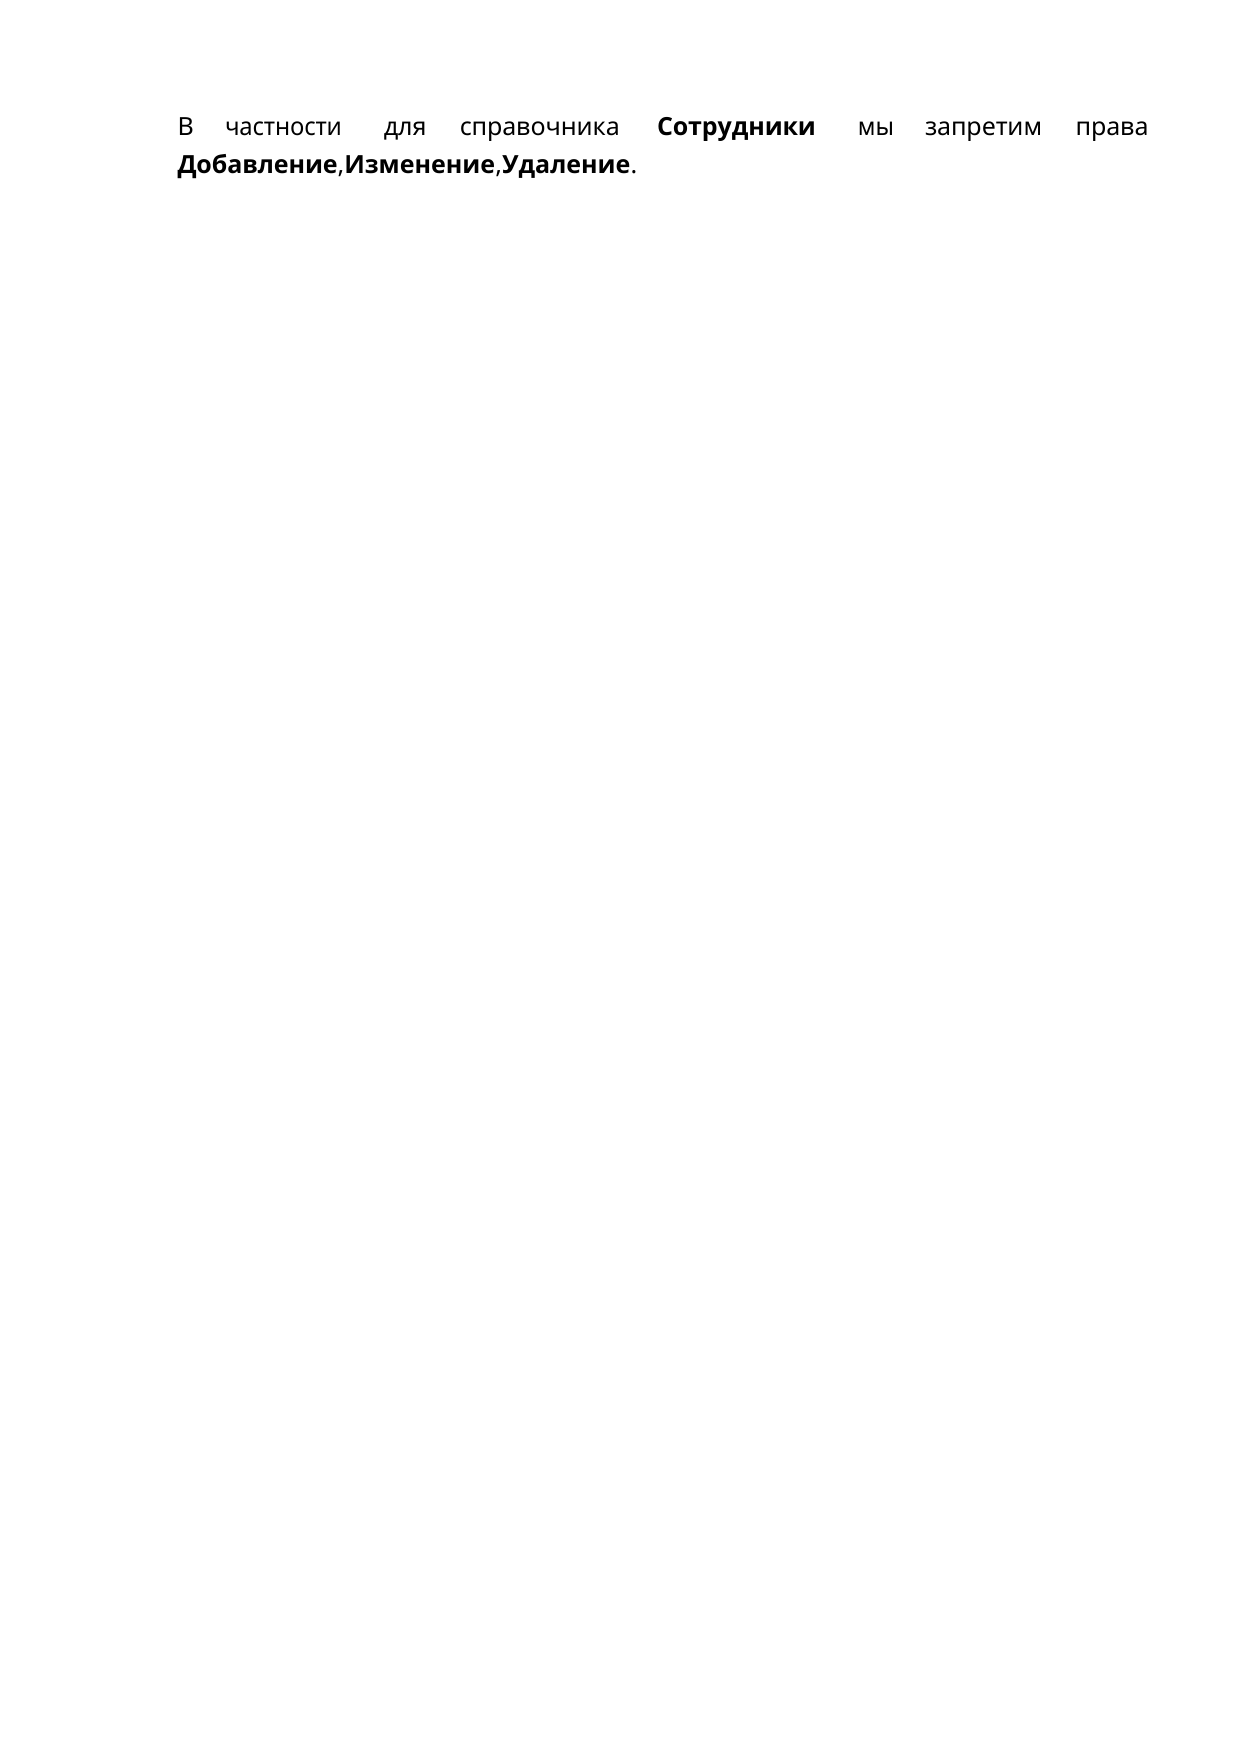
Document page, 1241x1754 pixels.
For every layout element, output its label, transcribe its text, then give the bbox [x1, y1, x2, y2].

text В частности для справочника Сотрудники мы запретим права [177, 108, 1163, 142]
subtitle Добавление,Изменение,Удаление. [177, 147, 1163, 181]
